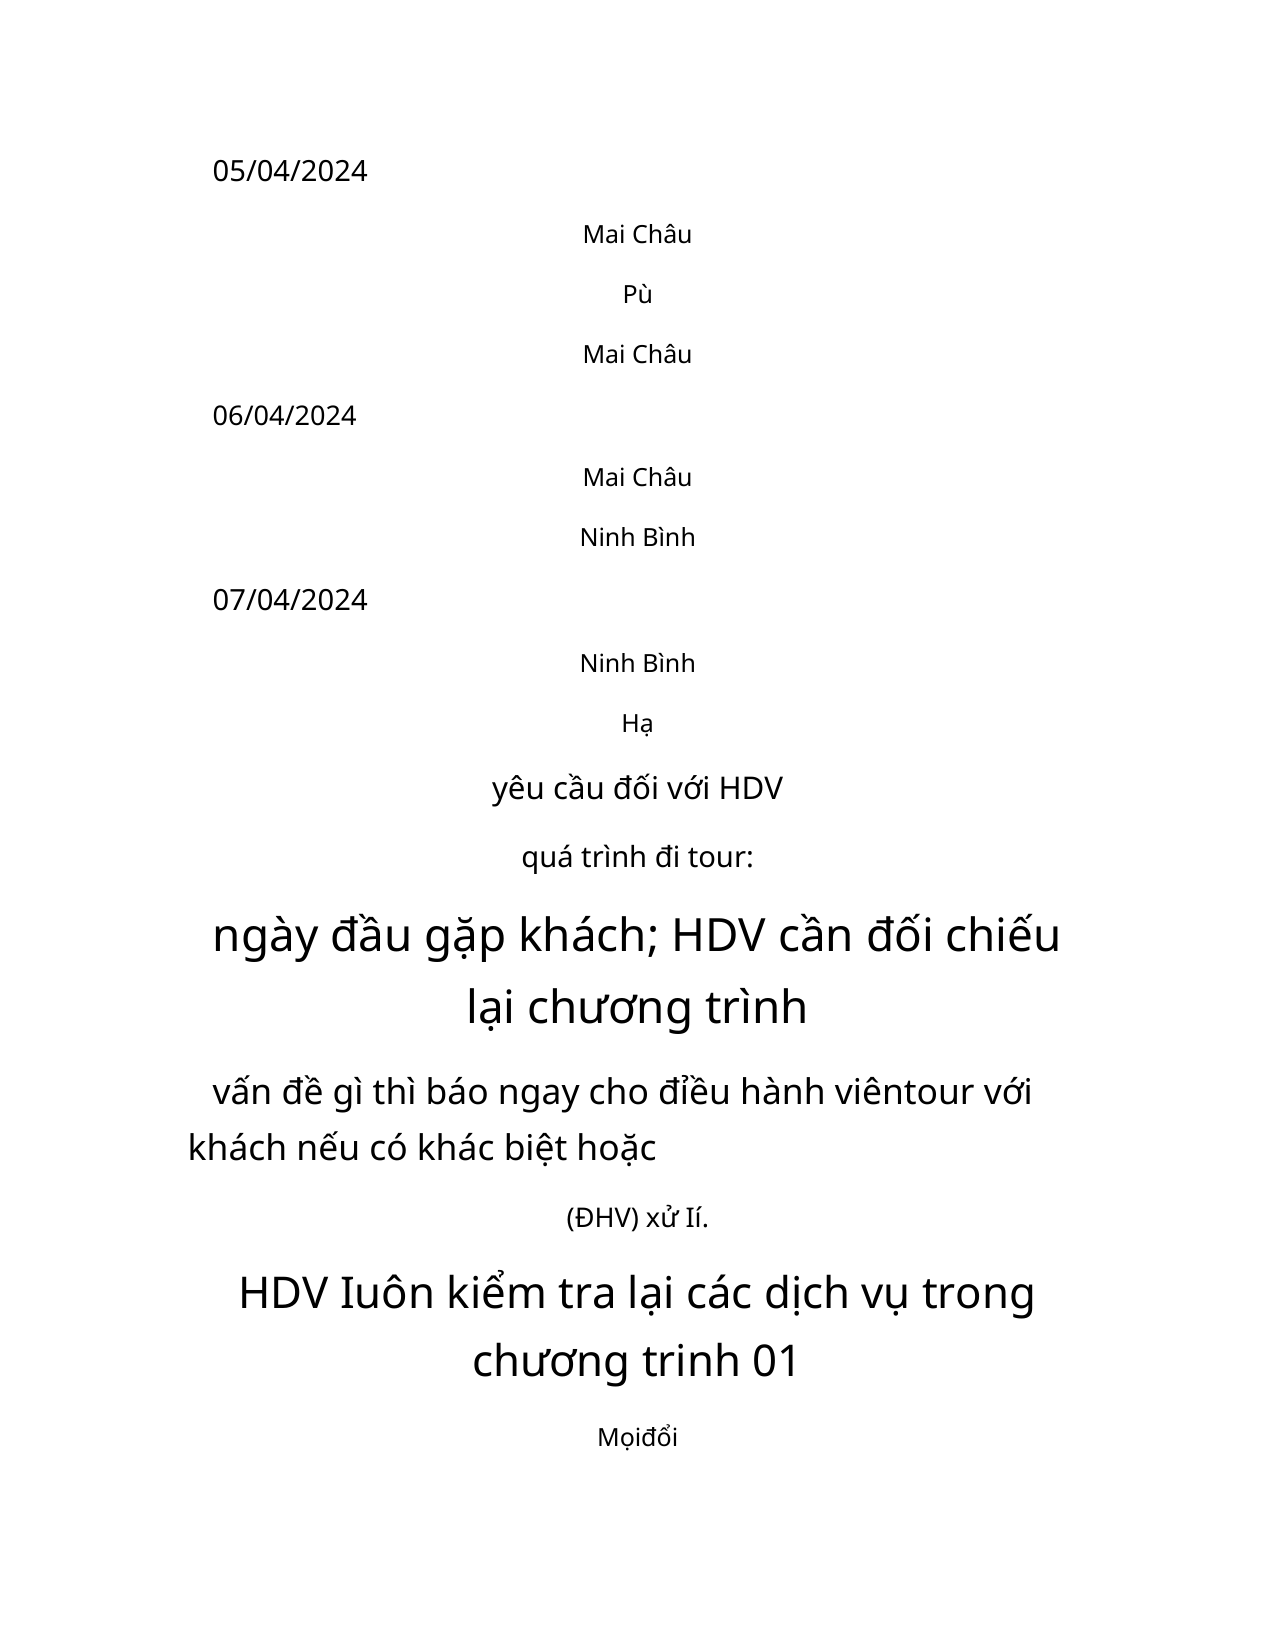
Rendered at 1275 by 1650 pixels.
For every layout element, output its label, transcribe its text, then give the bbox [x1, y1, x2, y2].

text Mọiđổi [187, 1419, 1087, 1453]
text vấn đề gì thì báo ngay cho đỉều hành viêntour với khách nếu có khác biệt hoặc [187, 1067, 1087, 1170]
text ngày đầu gặp khách; HDV cần đối chiếu lại chương trình [187, 902, 1087, 1036]
text Pù [187, 276, 1087, 311]
text Hạ [187, 706, 1087, 740]
text 06/04/2024 [187, 396, 1087, 433]
text (ĐHV) xử Ií. [187, 1198, 1087, 1235]
text Mai Châu [187, 216, 1087, 251]
text HDV Iuôn kiểm tra lại các dịch vụ trong chương trinh 01 [187, 1261, 1087, 1389]
text Mai Châu [187, 336, 1087, 371]
text yêu cầu đối với HDV [187, 766, 1087, 809]
text Mai Châu [187, 460, 1087, 494]
text 05/04/2024 [187, 150, 1087, 190]
text Ninh Bình [187, 520, 1087, 554]
text 07/04/2024 [187, 580, 1087, 619]
text Ninh Bình [187, 646, 1087, 680]
text quá trình đi tour: [187, 836, 1087, 876]
